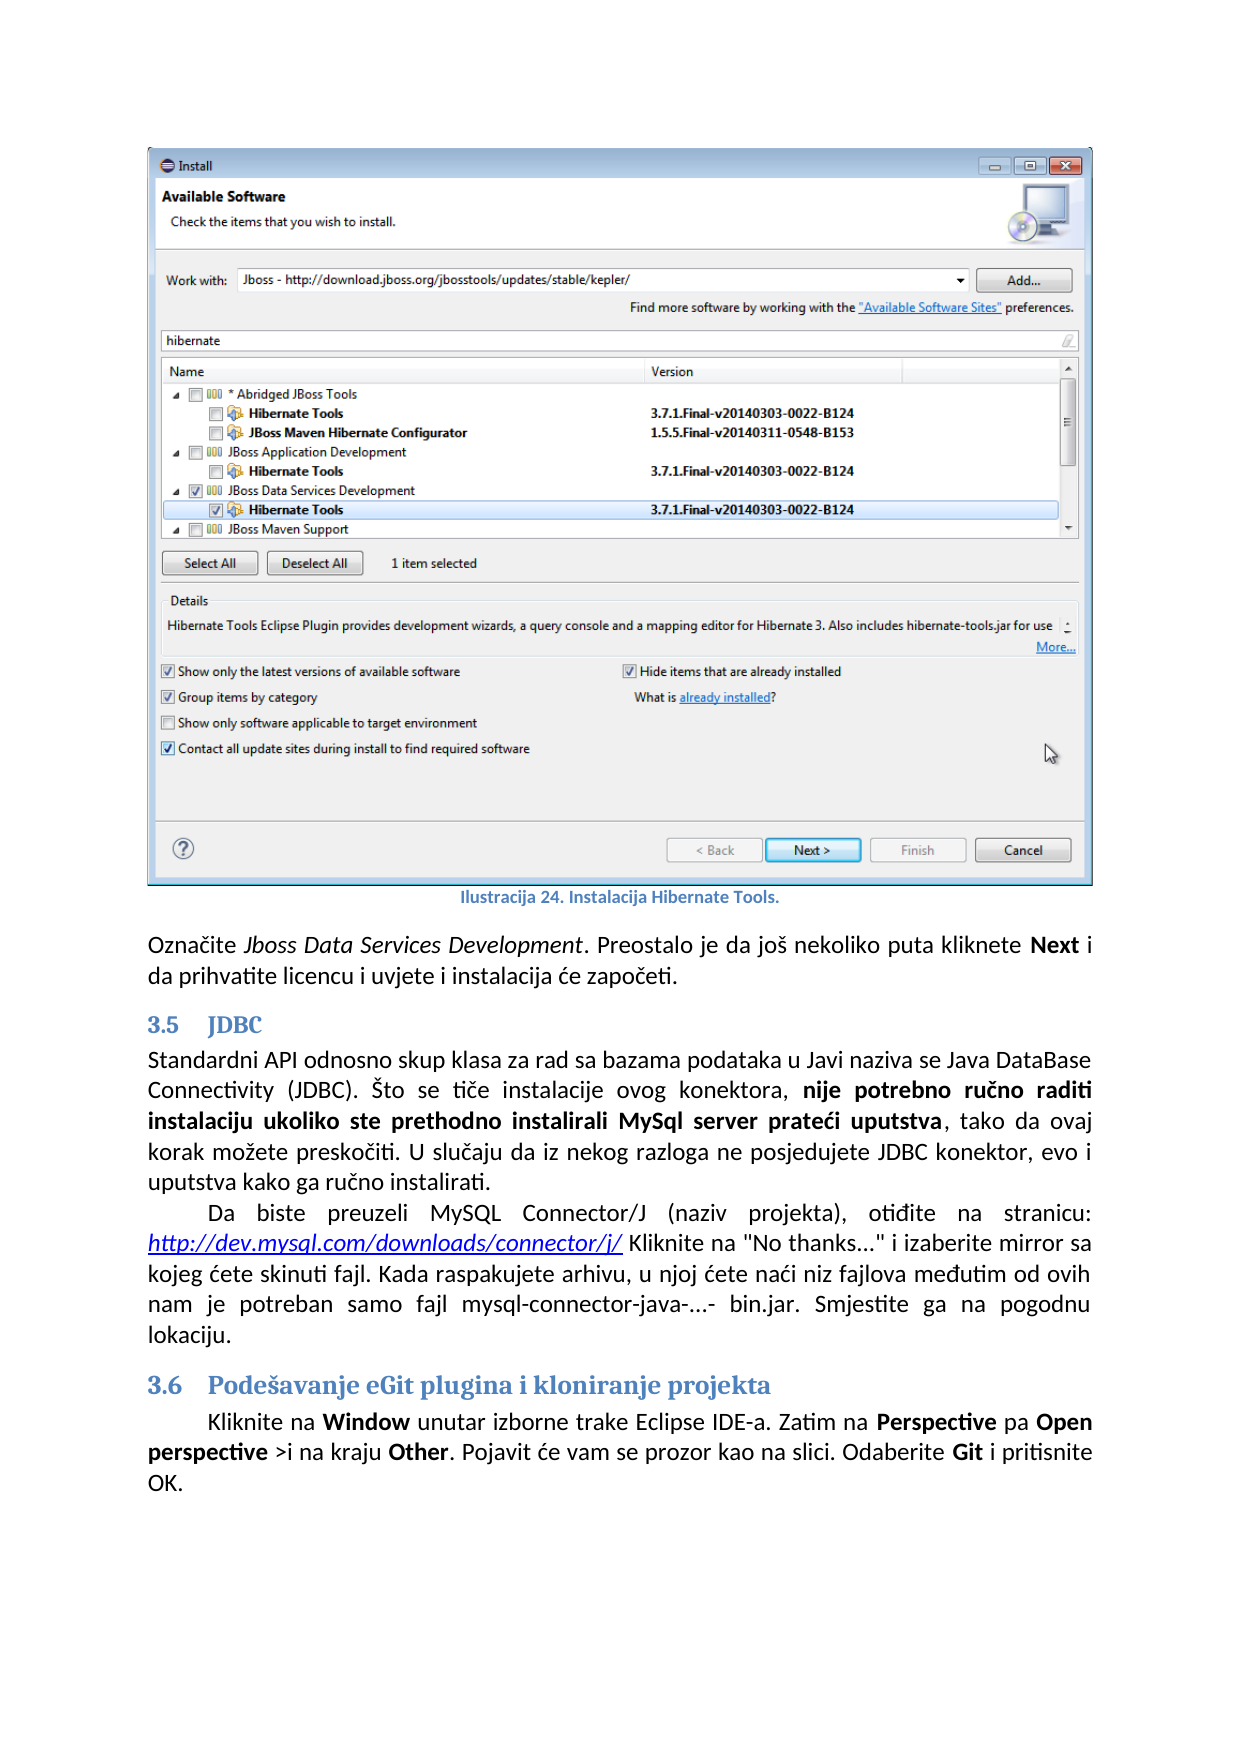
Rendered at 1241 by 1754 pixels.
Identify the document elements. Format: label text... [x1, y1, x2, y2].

text Standardni API odnosno skup klasa za rad sa bazama podataka u Javi naziva se Java DataBase Connectivity (JDBC). Što se tiče instalacije ovog konektora, nije potrebno ručno raditi instalaciju ukoliko ste prethodno instalirali MySql server prateći uputstva, tako da ovaj korak možete preskočiti. U slučaju da iz nekog razloga ne posjedujete JDBC konektor, evo i uputstva kako ga ručno instalirati. [148, 1044, 1093, 1197]
picture [147, 147, 1093, 886]
text Kliknite na Window unutar izborne trake Eclipse IDE-a. Zatim na Perspective pa Open perspective >i na kraju Other. Pojavit će vam se prozor kao na slici. Odaberite Git i pritisnite OK. [148, 1406, 1093, 1497]
subtitle JDBC [148, 1011, 1093, 1040]
text Da biste preuzeli MySQL Connector/J (naziv projekta), otiđite na stranicu: http://dev.mysql.com/downloads/connector/j/ Kliknite na "No thanks..." i izaberite mirror sa kojeg ćete skinuti fajl. Kada raspakujete arhivu, u njoj ćete naći niz fajlova međutim od ovih nam je potreban samo fajl mysql-connector-java-...- bin.jar. Smjestite ga na pogodnu lokaciju. [148, 1197, 1093, 1349]
text Označite Jboss Data Services Development. Preostalo je da još nekoliko puta kliknete Next i da prihvatite licencu i uvjete i instalacija će započeti. [148, 929, 1093, 990]
subtitle Podešavanje eGit plugina i kloniranje projekta [148, 1370, 1093, 1401]
